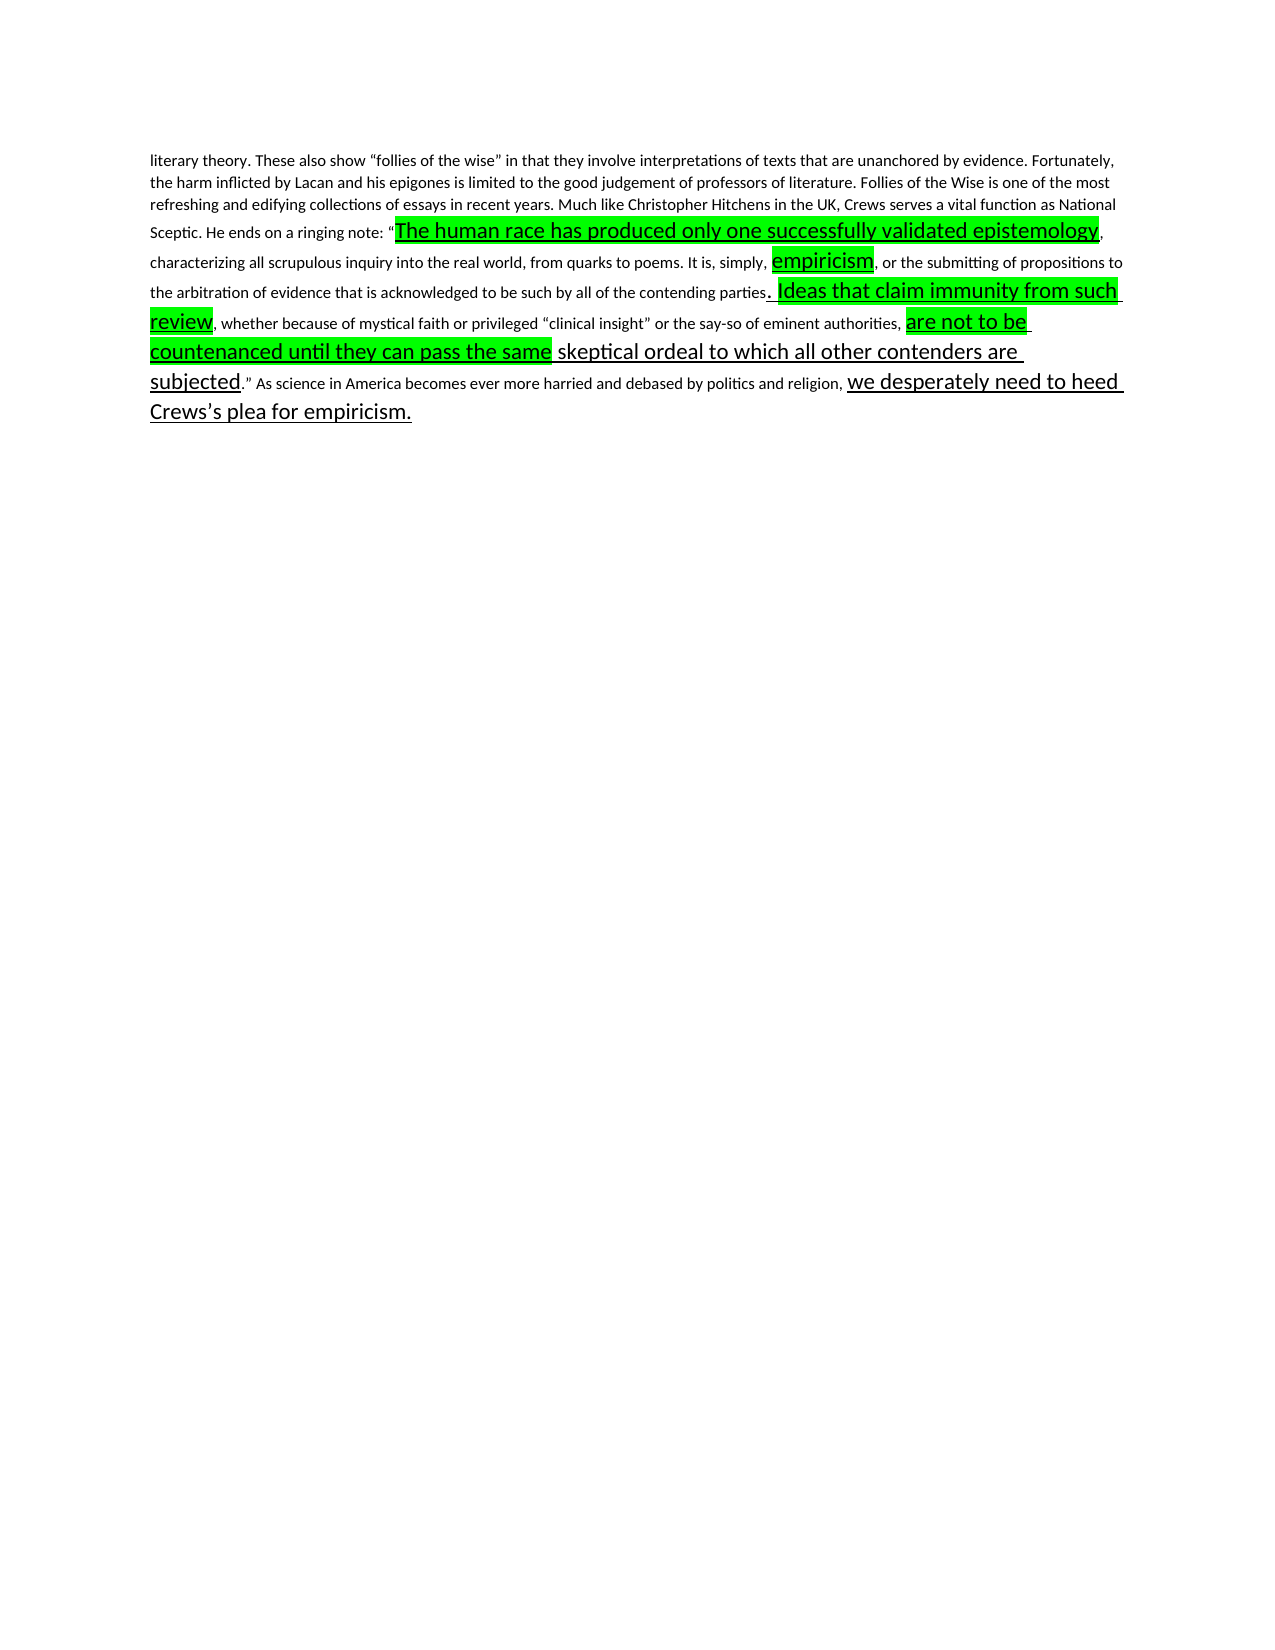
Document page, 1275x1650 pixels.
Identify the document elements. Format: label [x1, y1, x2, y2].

text [150, 150, 1125, 426]
